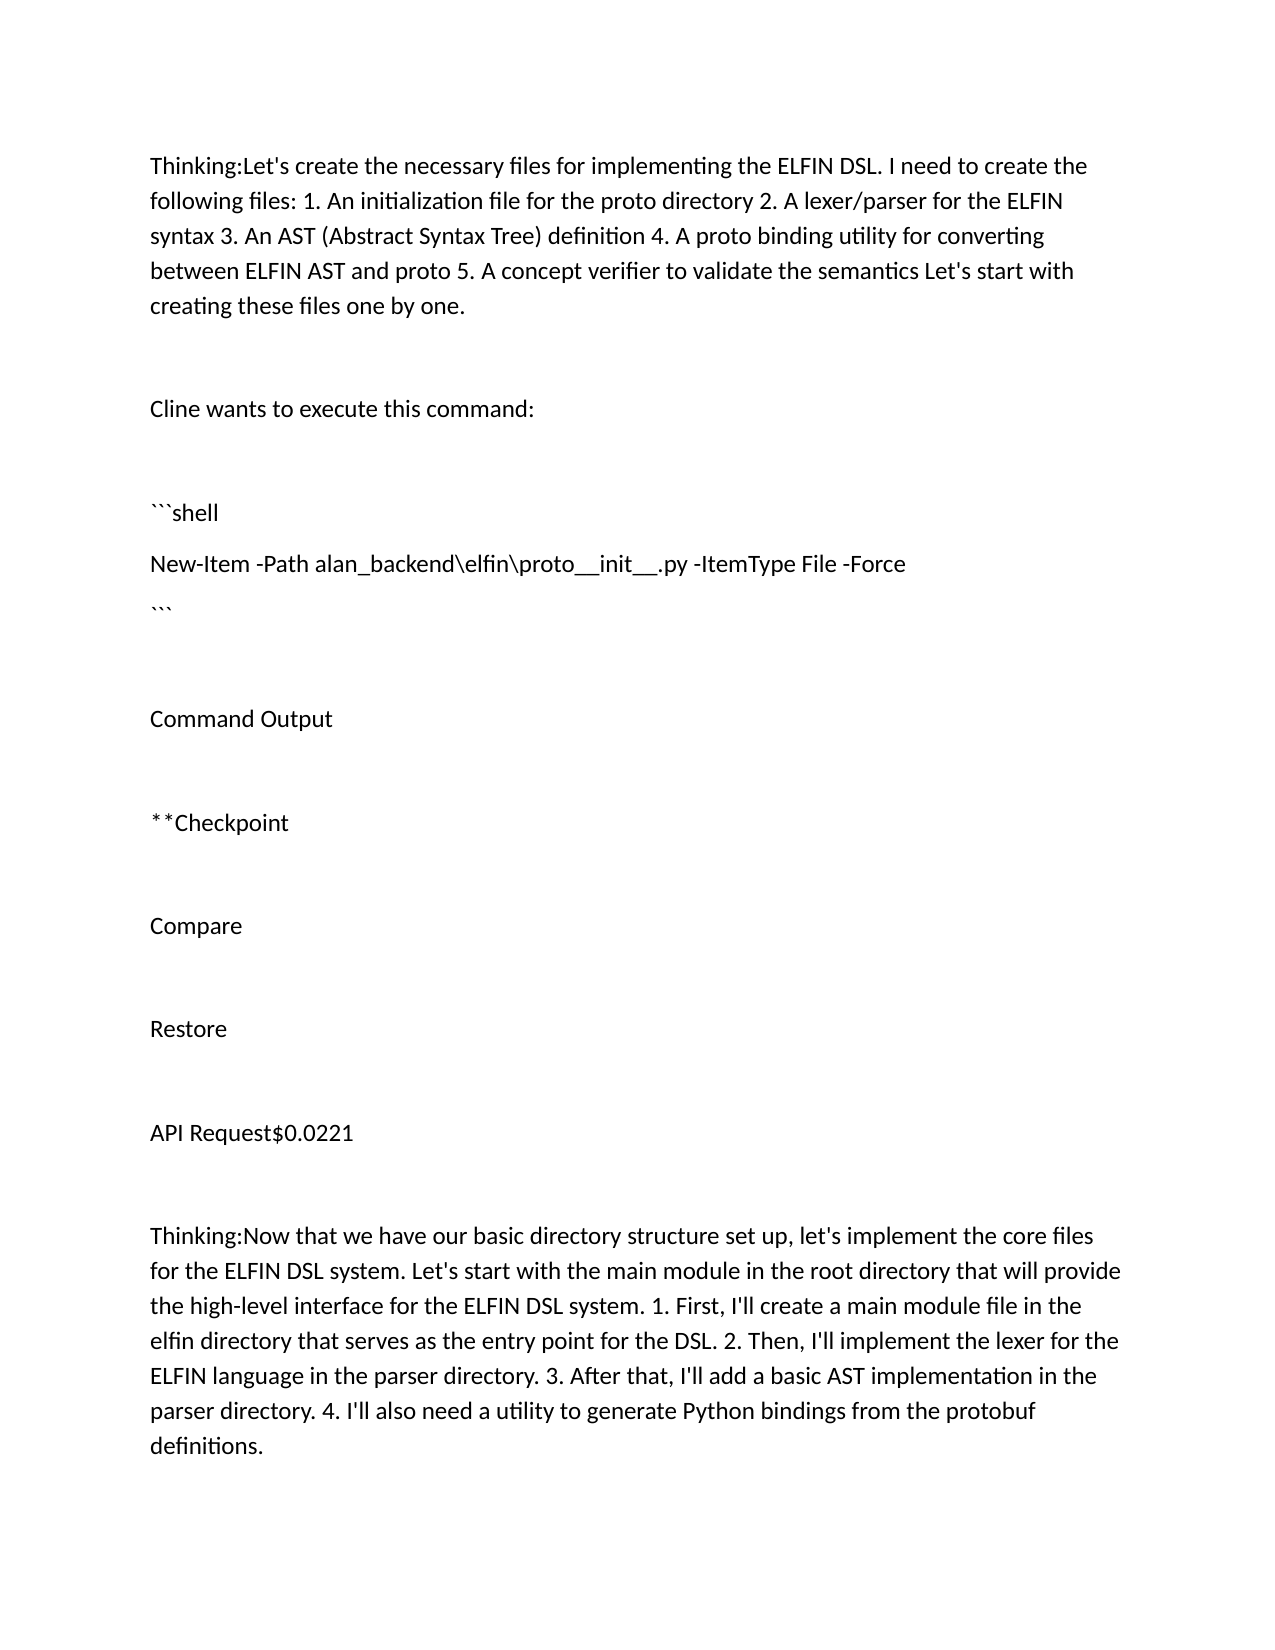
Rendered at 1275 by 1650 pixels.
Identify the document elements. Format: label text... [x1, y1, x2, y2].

text API Request$0.0221 [150, 1117, 1125, 1147]
text New-Item -Path alan_backend\elfin\proto__init__.py -ItemType File -Force [150, 548, 1125, 579]
text Cline wants to execute this command: [150, 393, 1125, 424]
text Compare [150, 910, 1125, 941]
text ``` [150, 600, 1125, 631]
text ```shell [150, 497, 1125, 527]
text Thinking:Let's create the necessary files for implementing the ELFIN DSL. I need to create the following files: 1. An initialization file for the proto directory 2. A lexer/parser for the ELFIN syntax 3. An AST (Abstract Syntax Tree) definition 4. A proto binding utility for converting between ELFIN AST and proto 5. A concept verifier to validate the semantics Let's start with creating these files one by one.‎ [150, 150, 1125, 321]
text Restore [150, 1013, 1125, 1044]
text Thinking:Now that we have our basic directory structure set up, let's implement the core files for the ELFIN DSL system. Let's start with the main module in the root directory that will provide the high-level interface for the ELFIN DSL system. 1. First, I'll create a main module file in the elfin directory that serves as the entry point for the DSL. 2. Then, I'll implement the lexer for the ELFIN language in the parser directory. 3. After that, I'll add a basic AST implementation in the parser directory. 4. I'll also need a utility to generate Python bindings from the protobuf definitions.‎ [150, 1220, 1125, 1461]
text Command Output [150, 703, 1125, 734]
text **Checkpoint [150, 807, 1125, 837]
